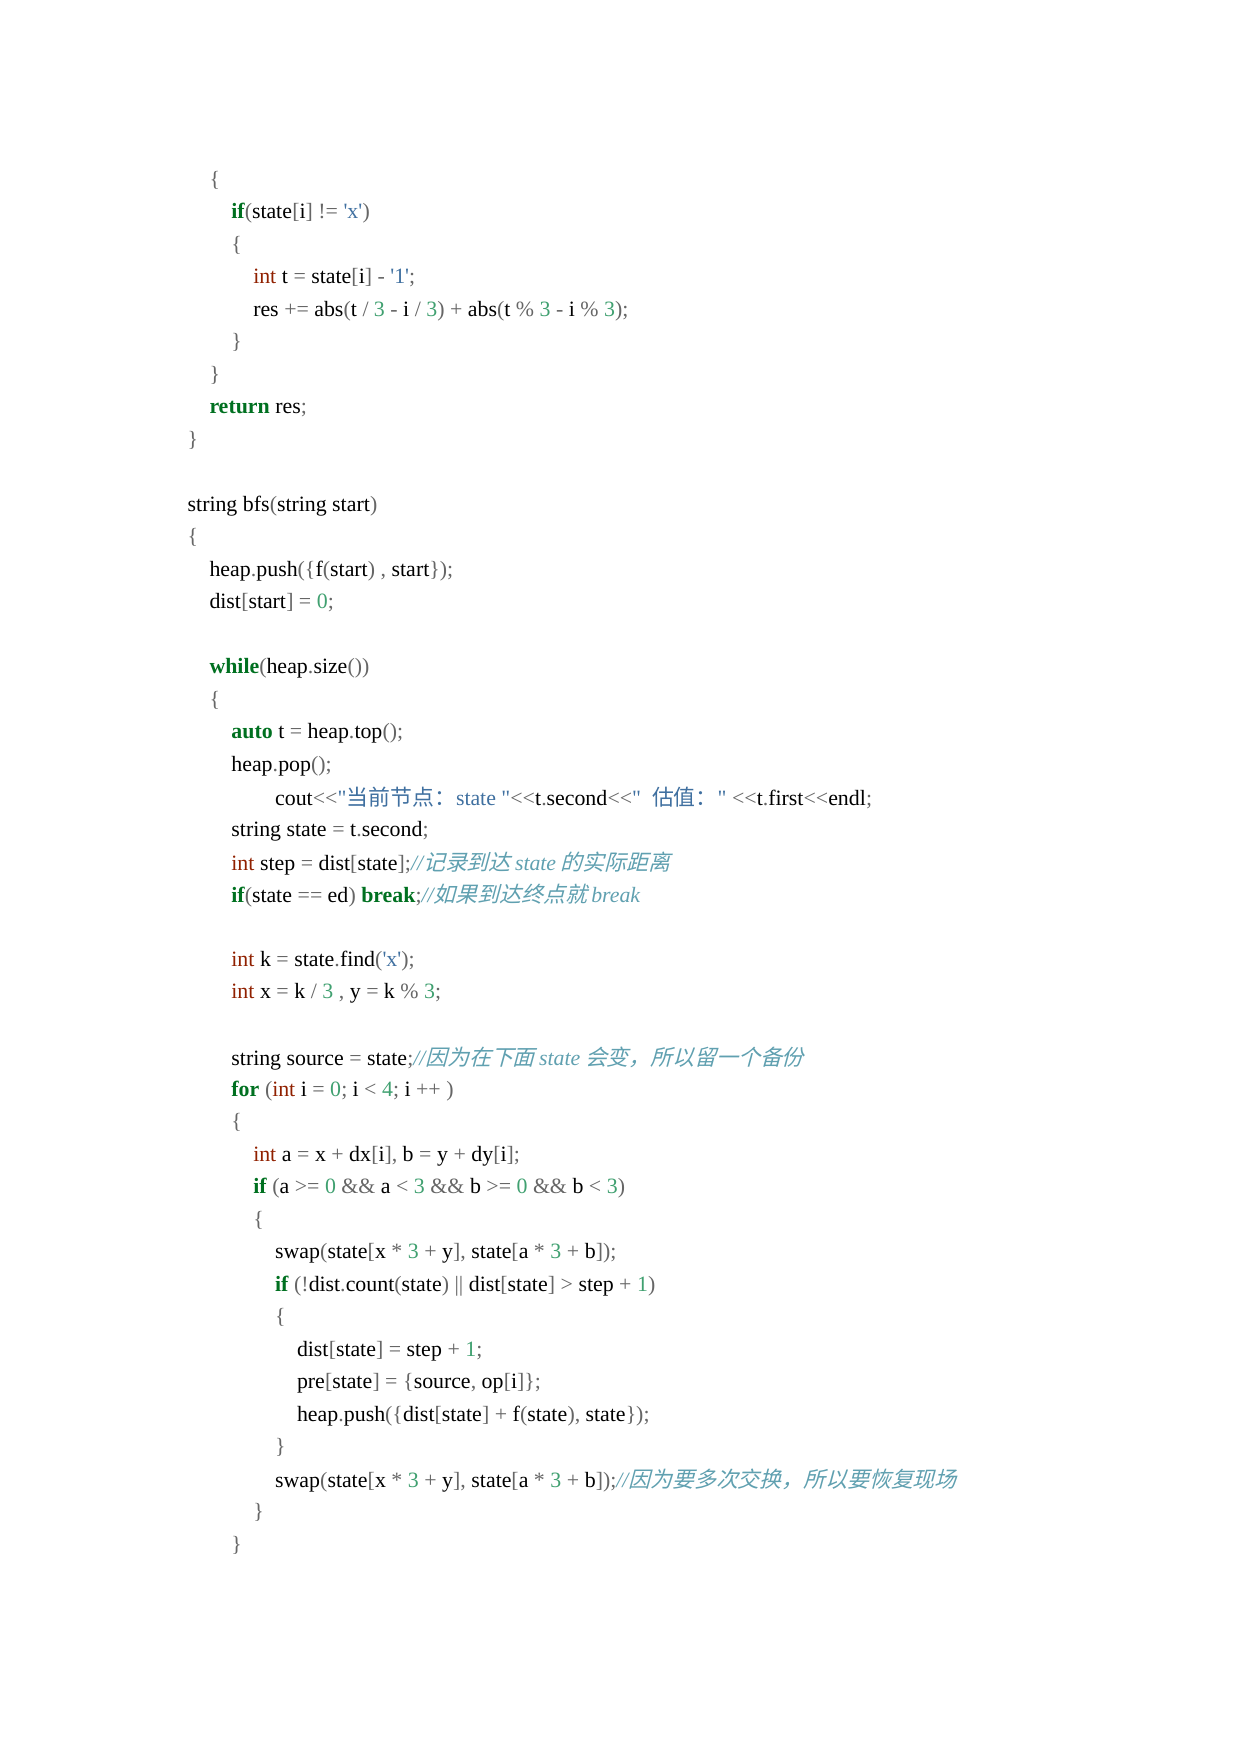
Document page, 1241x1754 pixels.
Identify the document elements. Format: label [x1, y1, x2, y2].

text [187, 162, 1053, 1559]
